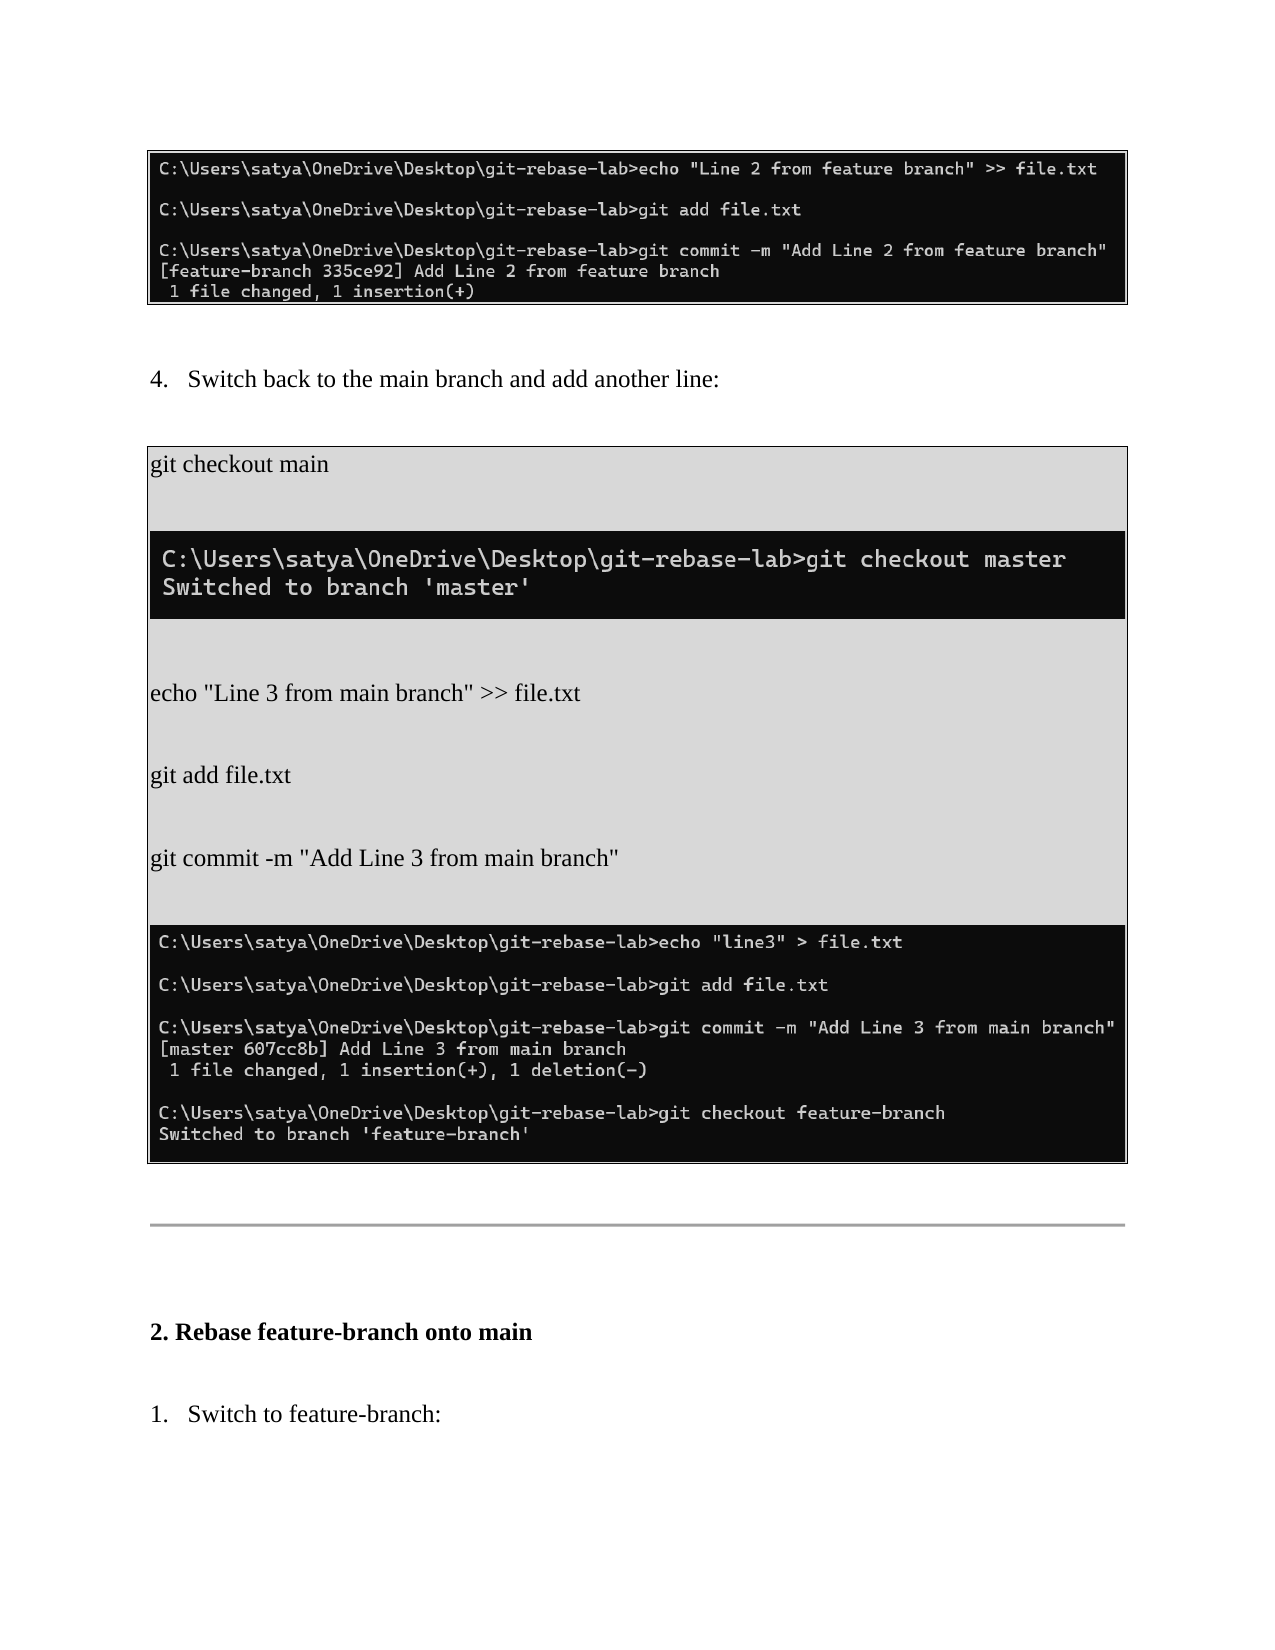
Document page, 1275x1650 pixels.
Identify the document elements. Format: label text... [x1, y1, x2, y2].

picture [150, 531, 1125, 619]
text git add file.txt [148, 757, 1127, 789]
picture [150, 153, 1125, 302]
text git checkout main [148, 447, 1127, 478]
picture [150, 925, 1125, 1162]
list Switch back to the main branch and add another line: [150, 364, 1125, 392]
text 2. Rebase feature-branch onto main [150, 1317, 1125, 1345]
text git commit -m "Add Line 3 from main branch" [148, 840, 1127, 872]
text echo "Line 3 from main branch" >> file.txt [148, 675, 1127, 707]
list Switch to feature-branch: [150, 1399, 1125, 1428]
